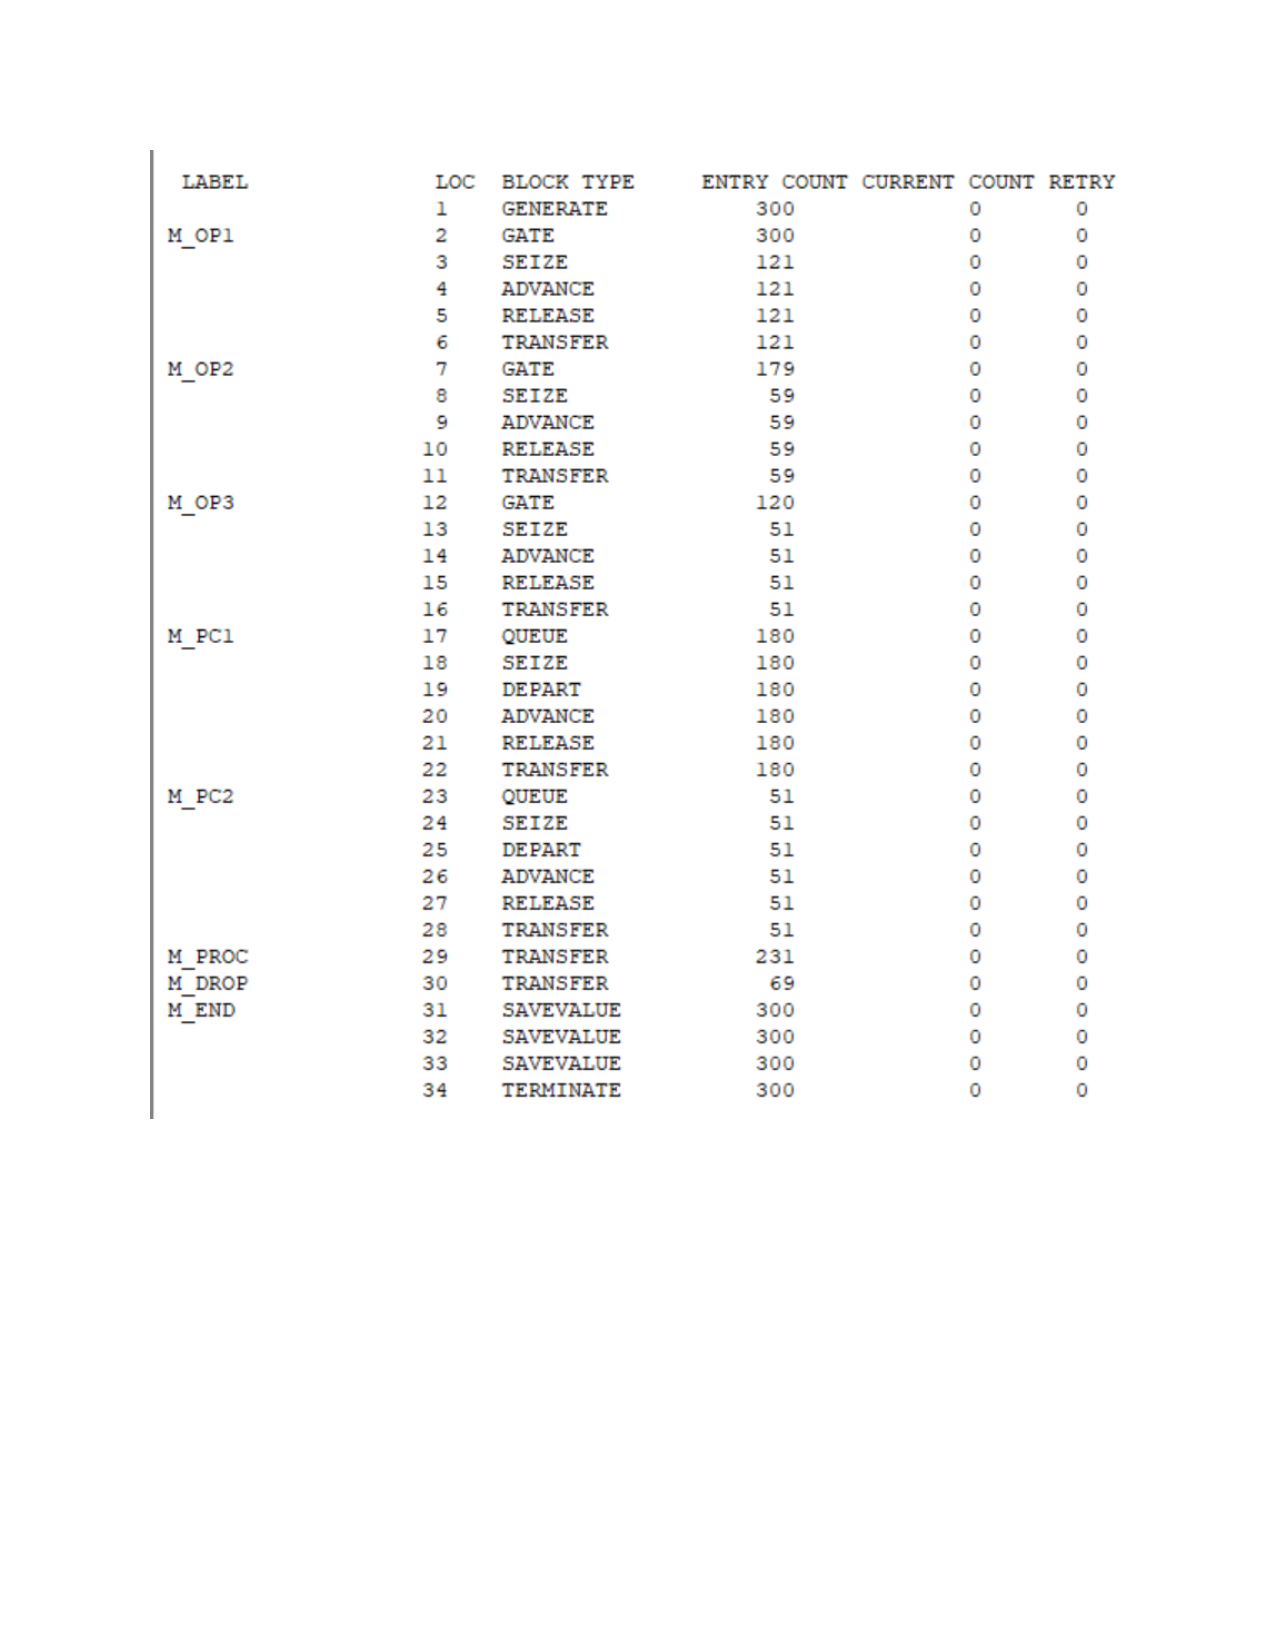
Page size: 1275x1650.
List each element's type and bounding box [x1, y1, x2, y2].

picture [150, 150, 1125, 1119]
